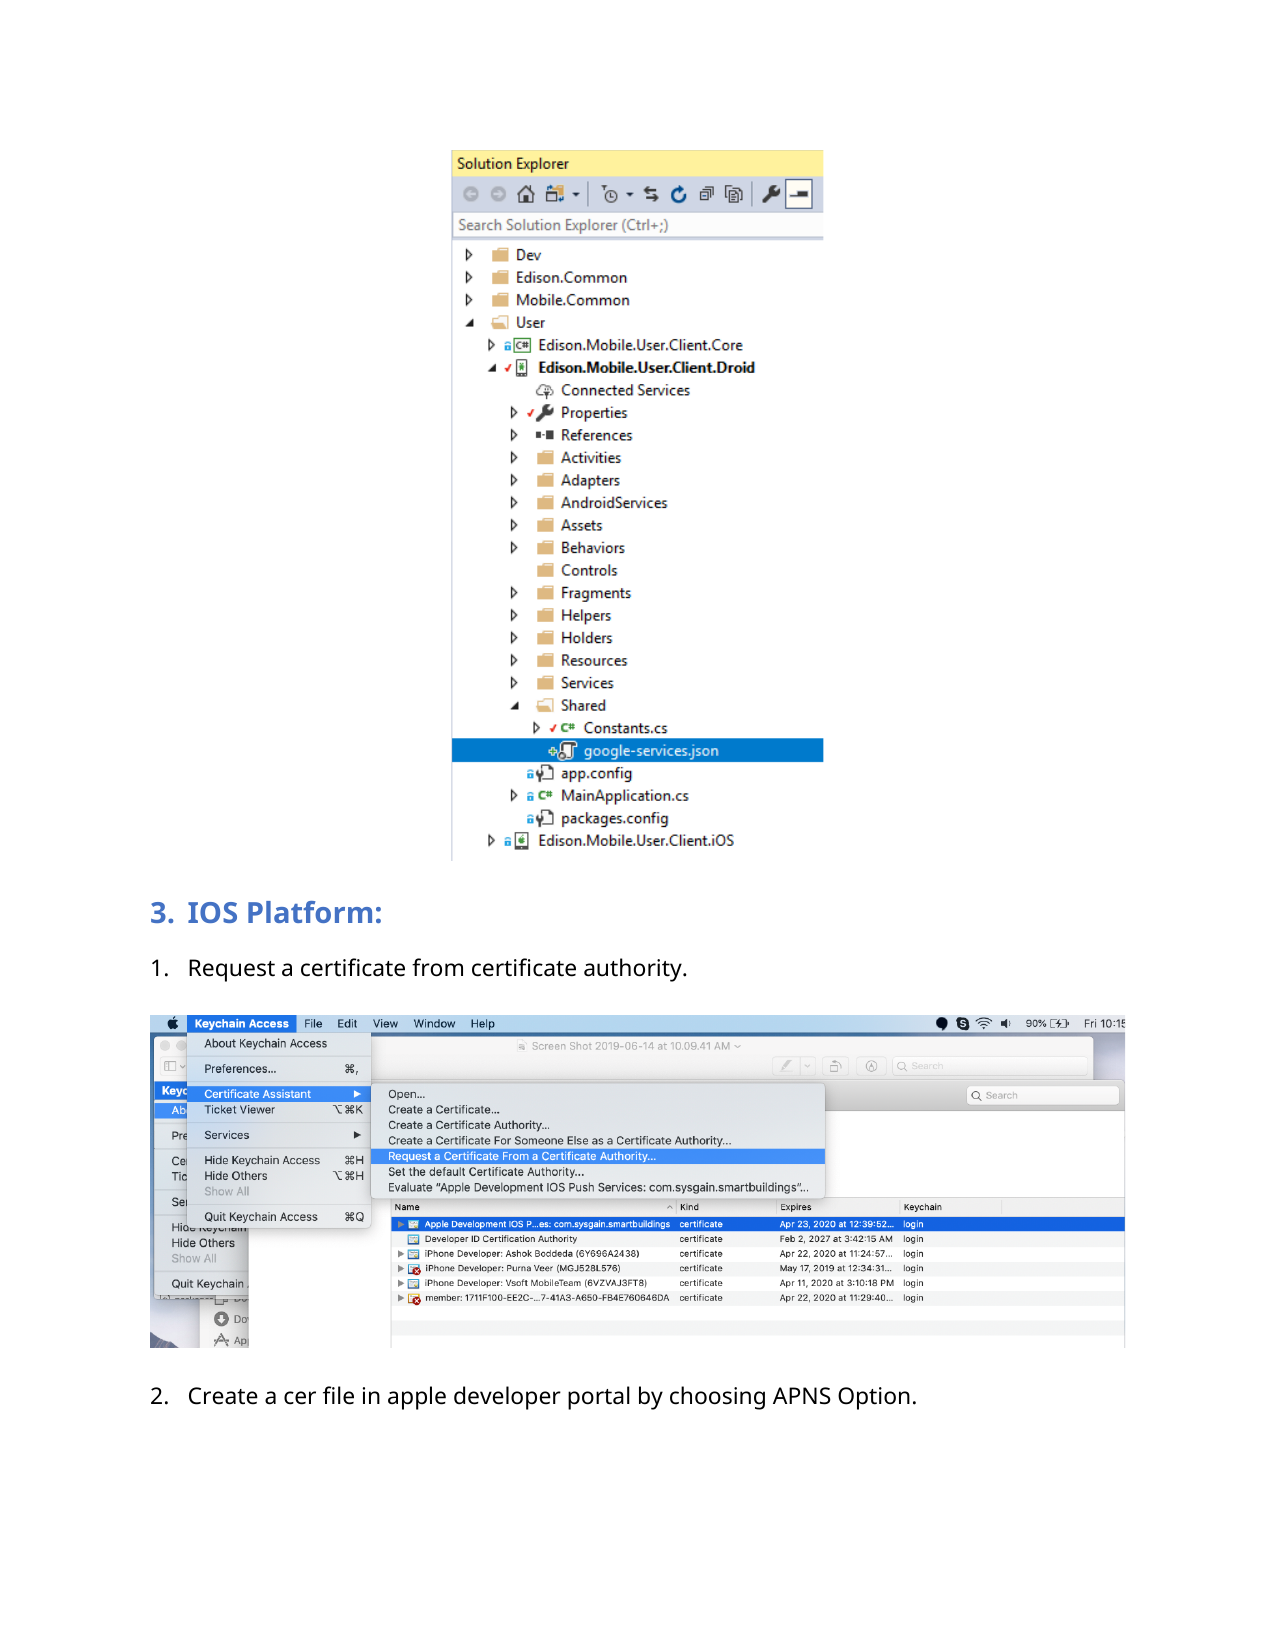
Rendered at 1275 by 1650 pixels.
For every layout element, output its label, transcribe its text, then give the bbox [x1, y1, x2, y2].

list Request a certificate from certificate authority. [150, 952, 1125, 983]
list Create a cer file in apple developer portal by choosing APNS Option. [150, 1380, 1125, 1411]
subtitle IOS Platform: [150, 892, 1125, 932]
picture [150, 1015, 1125, 1348]
picture [451, 150, 824, 861]
